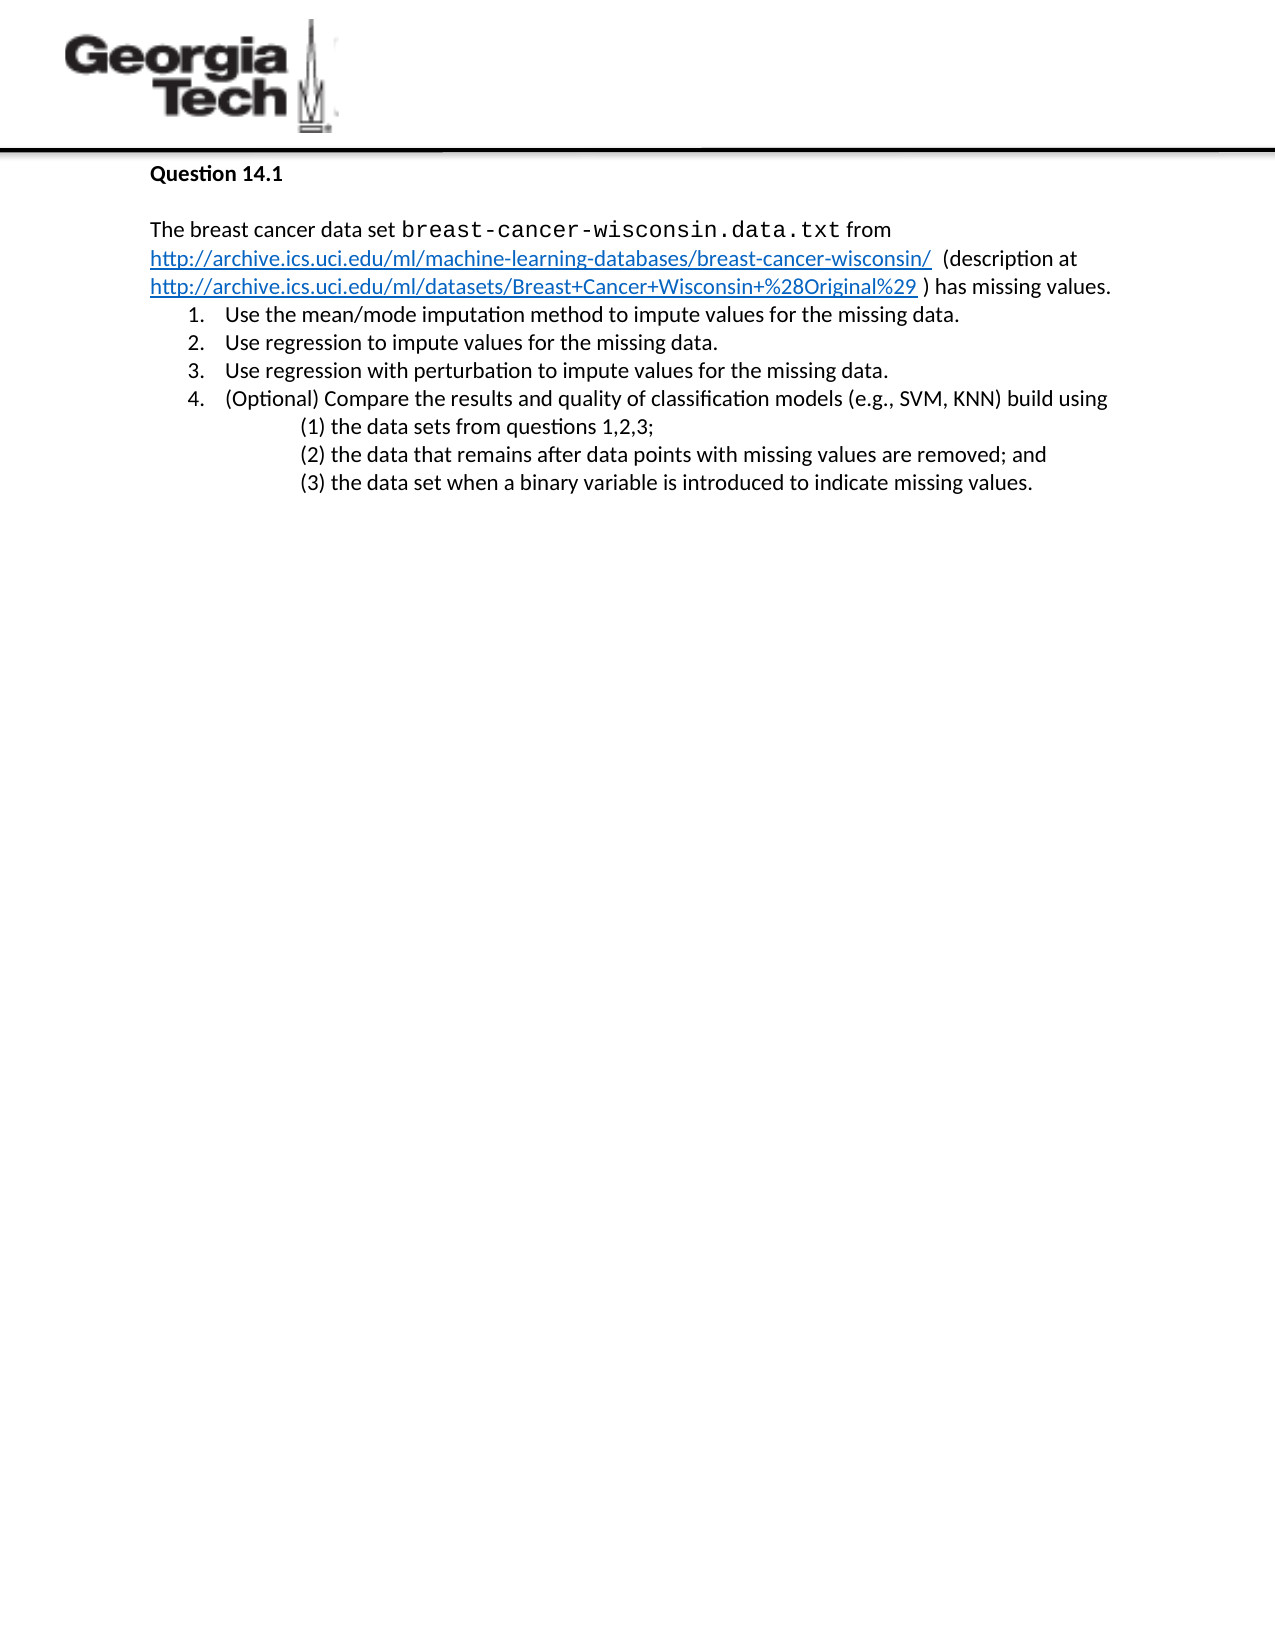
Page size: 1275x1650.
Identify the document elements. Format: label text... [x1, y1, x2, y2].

list Use regression with perturbation to impute values for the missing data. [187, 356, 1125, 384]
list (Optional) Compare the results and quality of classification models (e.g., SVM, KNN) build using [187, 384, 1125, 412]
list (3) the data set when a binary variable is introduced to indicate missing values. [225, 468, 1125, 496]
list Use regression to impute values for the missing data. [187, 328, 1125, 356]
list Use the mean/mode imputation method to impute values for the missing data. [187, 300, 1125, 328]
subtitle The breast cancer data set breast-cancer-wisconsin.data.txt from http://archive.ics.uci.edu/ml/machine-learning-databases/breast-cancer-wisconsin/ (description at http://archive.ics.uci.edu/ml/datasets/Breast+Cancer+Wisconsin+%28Original%29 ) has missing values. [150, 215, 1125, 300]
picture [65, 19, 339, 133]
list (2) the data that remains after data points with missing values are removed; and [225, 440, 1125, 468]
text Question 14.1 [150, 159, 1125, 187]
list (1) the data sets from questions 1,2,3; [225, 412, 1125, 440]
